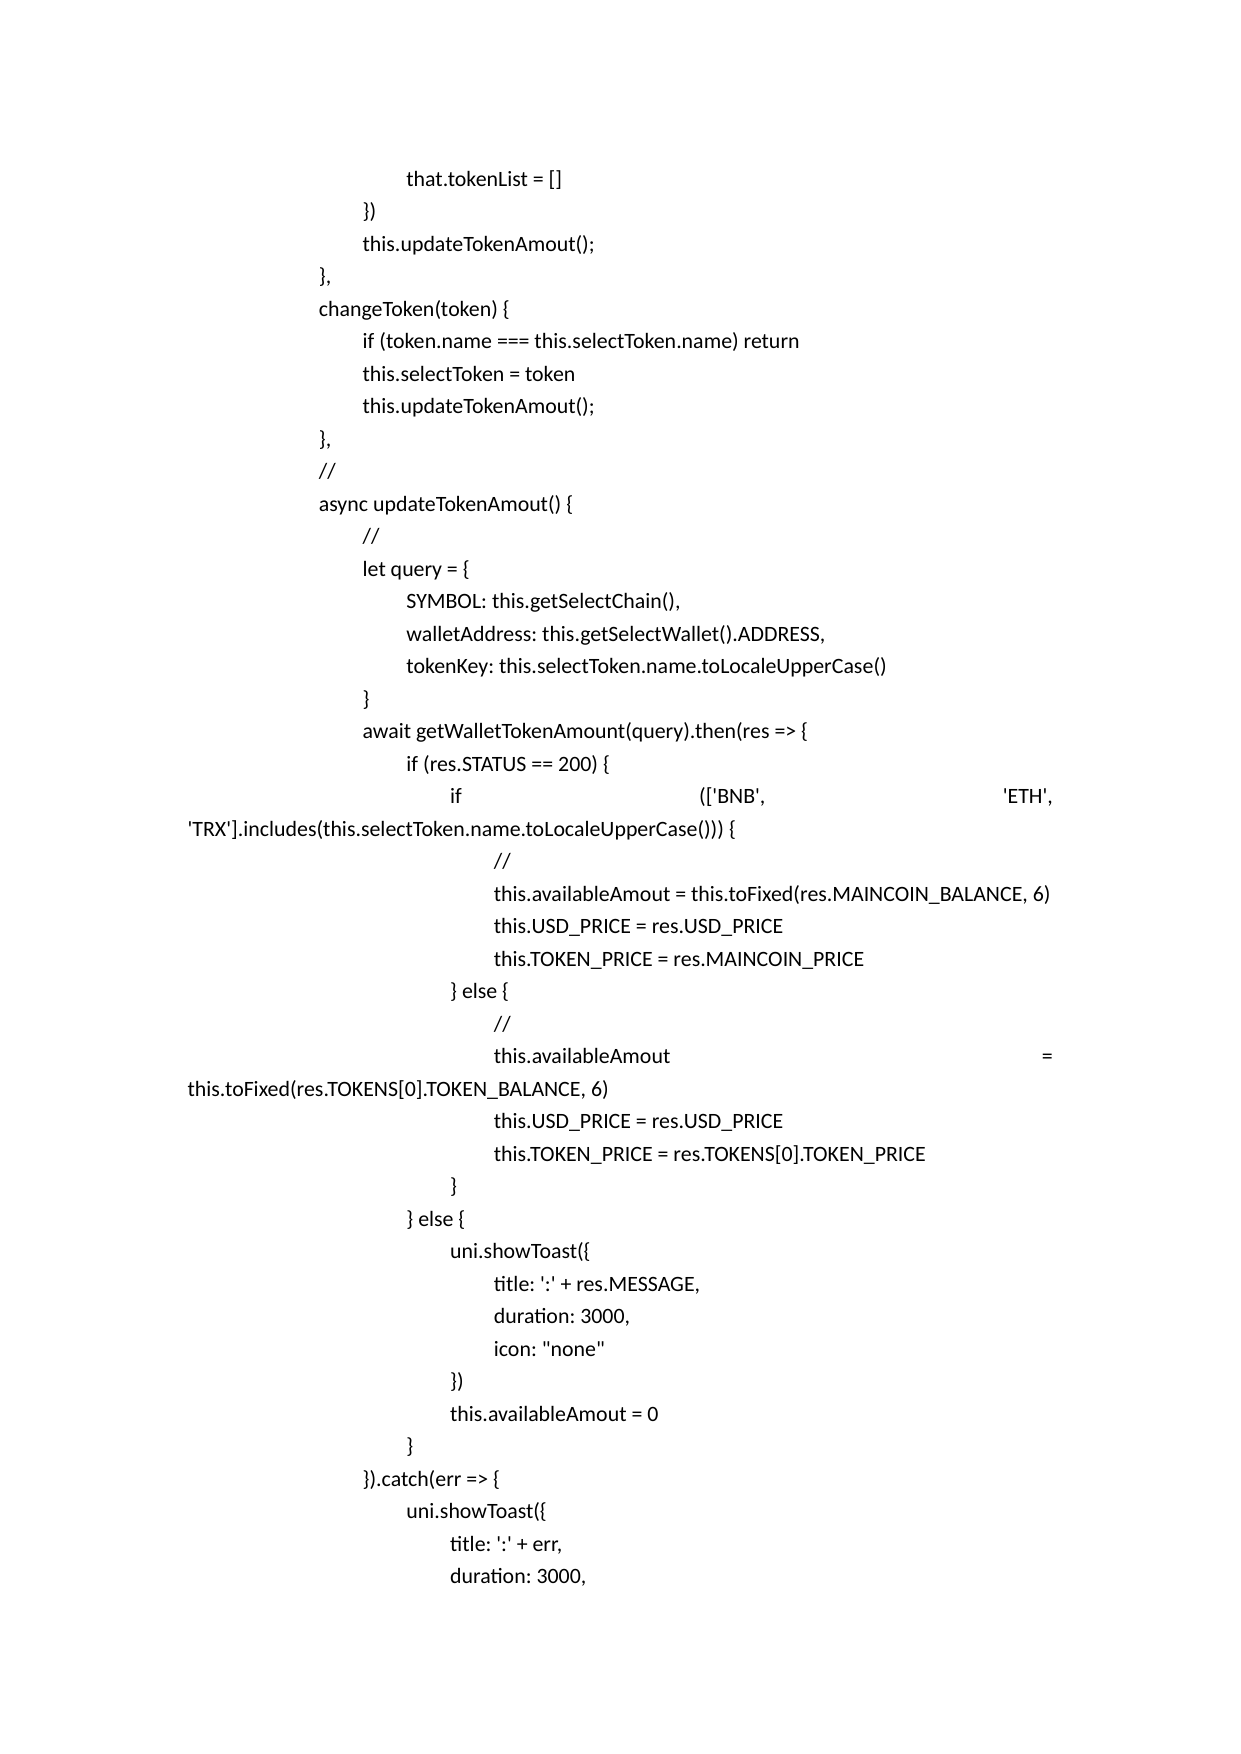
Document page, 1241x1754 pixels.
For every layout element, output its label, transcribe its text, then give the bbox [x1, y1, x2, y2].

text title: ':' + res.MESSAGE, [187, 1267, 1053, 1299]
text }, [187, 259, 1053, 292]
text }, [187, 422, 1053, 454]
text if (token.name === this.selectToken.name) return [187, 324, 1053, 357]
text } else { [187, 974, 1053, 1007]
text } else { [187, 1202, 1053, 1234]
text // [187, 454, 1053, 487]
text SYMBOL: this.getSelectChain(), [187, 584, 1053, 617]
text title: ':' + err, [187, 1527, 1053, 1559]
text // [187, 1007, 1053, 1039]
text duration: 3000, [187, 1559, 1053, 1592]
text this.availableAmout = this.toFixed(res.TOKENS[0].TOKEN_BALANCE, 6) [187, 1039, 1053, 1104]
text this.USD_PRICE = res.USD_PRICE [187, 909, 1053, 942]
text icon: "none" [187, 1332, 1053, 1364]
text changeToken(token) { [187, 292, 1053, 324]
text this.availableAmout = 0 [187, 1397, 1053, 1429]
text walletAddress: this.getSelectWallet().ADDRESS, [187, 617, 1053, 649]
text } [187, 682, 1053, 714]
text uni.showToast({ [187, 1234, 1053, 1267]
text // [187, 519, 1053, 552]
text this.TOKEN_PRICE = res.TOKENS[0].TOKEN_PRICE [187, 1137, 1053, 1169]
text }) [187, 194, 1053, 227]
text this.updateTokenAmout(); [187, 389, 1053, 422]
text uni.showToast({ [187, 1494, 1053, 1527]
text duration: 3000, [187, 1299, 1053, 1332]
text that.tokenList = [] [187, 162, 1053, 194]
text this.selectToken = token [187, 357, 1053, 389]
text tokenKey: this.selectToken.name.toLocaleUpperCase() [187, 649, 1053, 682]
text } [187, 1169, 1053, 1202]
text this.availableAmout = this.toFixed(res.MAINCOIN_BALANCE, 6) [187, 877, 1053, 909]
text // [187, 844, 1053, 877]
text }) [187, 1364, 1053, 1397]
text }).catch(err => { [187, 1462, 1053, 1494]
text let query = { [187, 552, 1053, 584]
text await getWalletTokenAmount(query).then(res => { [187, 714, 1053, 747]
text this.USD_PRICE = res.USD_PRICE [187, 1104, 1053, 1137]
text this.TOKEN_PRICE = res.MAINCOIN_PRICE [187, 942, 1053, 974]
text if (res.STATUS == 200) { [187, 747, 1053, 779]
text async updateTokenAmout() { [187, 487, 1053, 519]
text this.updateTokenAmout(); [187, 227, 1053, 259]
text if (['BNB', 'ETH', 'TRX'].includes(this.selectToken.name.toLocaleUpperCase())) { [187, 779, 1053, 844]
text } [187, 1429, 1053, 1462]
